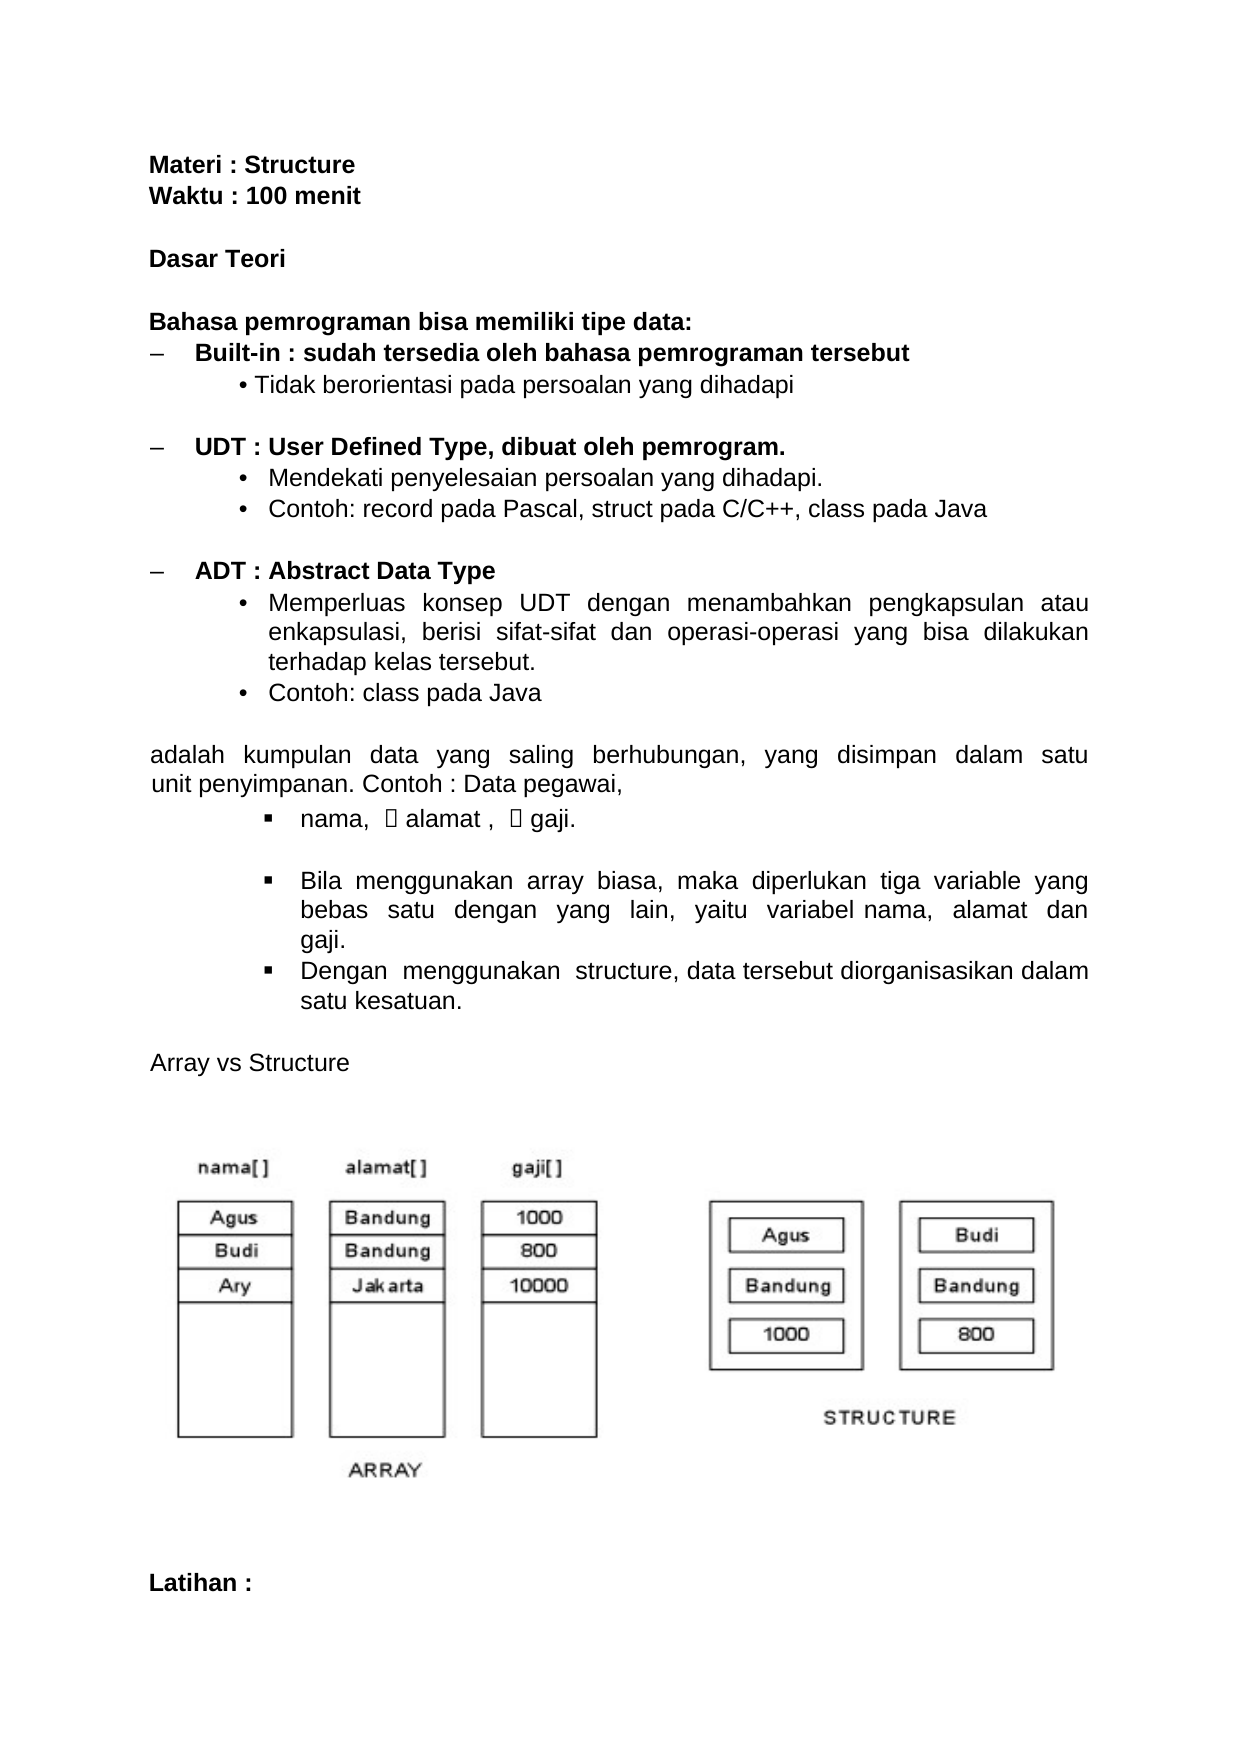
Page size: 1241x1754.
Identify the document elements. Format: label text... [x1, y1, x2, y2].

text Materi : Structure [148, 150, 1099, 178]
list Mendekati penyelesaian persoalan yang dihadapi. [238, 463, 1090, 492]
text • Tidak berorientasi pada persoalan yang dihadapi [238, 370, 1090, 398]
list Dengan menggunakan structure, data tersebut diorganisasikan dalam satu kesatuan. [262, 956, 1090, 1014]
text Bahasa pemrograman bisa memiliki tipe data: [148, 307, 1099, 335]
list Contoh: class pada Java [238, 678, 1090, 707]
text Latihan : [148, 1568, 1099, 1597]
list nama,  alamat ,  gaji. [262, 800, 1090, 834]
text Array vs Structure [150, 1048, 1090, 1076]
list Bila menggunakan array biasa, maka diperlukan tiga variable yang bebas satu dengan yang lain, yaitu variabel nama, alamat dan gaji. [262, 866, 1090, 954]
list Built-in : sudah tersedia oleh bahasa pemrograman tersebut [150, 338, 1099, 367]
list Contoh: record pada Pascal, struct pada C/C++, class pada Java [238, 494, 1090, 523]
text Waktu : 100 menit [148, 181, 1099, 210]
picture [165, 1109, 1073, 1504]
text adalah kumpulan data yang saling berhubungan, yang disimpan dalam satu unit penyimpanan. Contoh : Data pegawai, [150, 740, 1090, 798]
list ADT : Abstract Data Type [150, 556, 1099, 585]
list Memperluas konsep UDT dengan menambahkan pengkapsulan atau enkapsulasi, berisi sifat-sifat dan operasi-operasi yang bisa dilakukan terhadap kelas tersebut. [238, 588, 1090, 676]
text Dasar Teori [148, 244, 1099, 273]
list UDT : User Defined Type, dibuat oleh pemrogram. [150, 432, 1099, 460]
